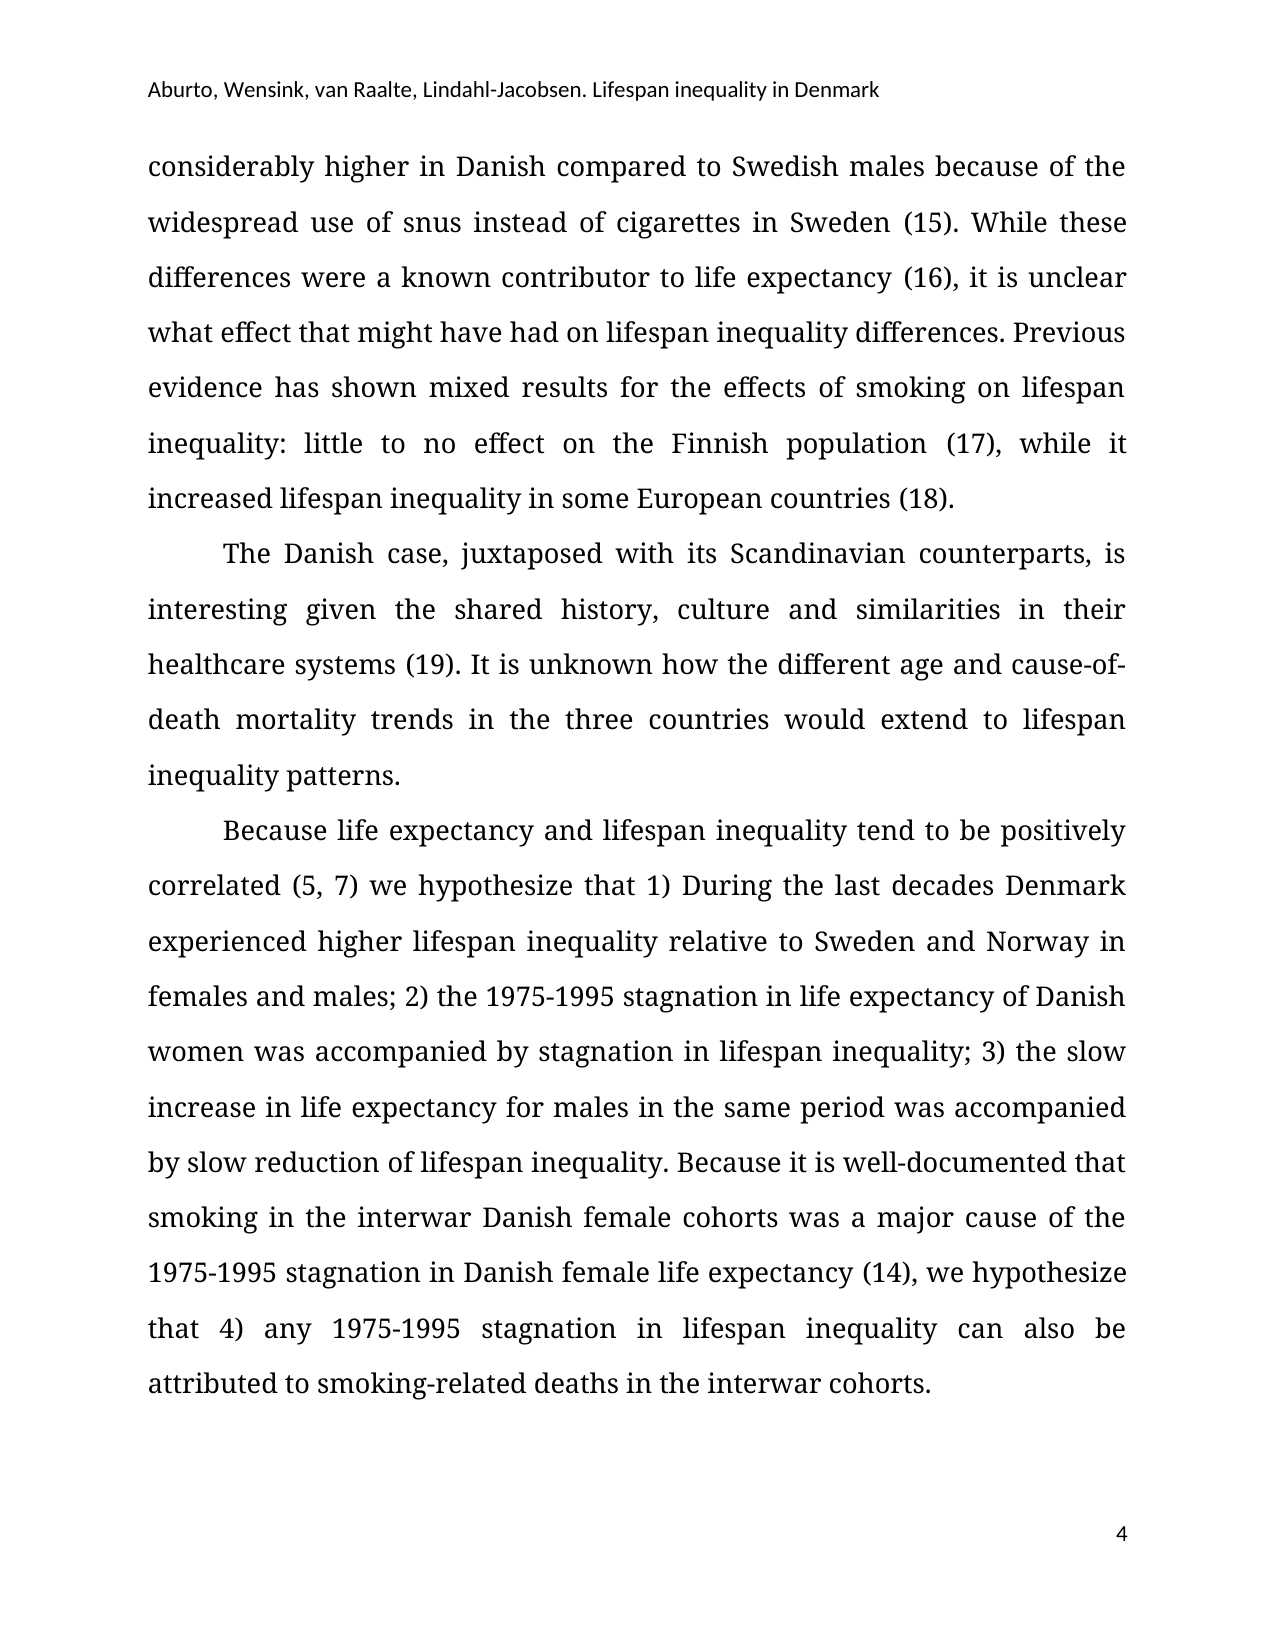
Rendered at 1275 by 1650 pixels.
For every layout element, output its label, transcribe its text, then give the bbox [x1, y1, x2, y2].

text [148, 148, 1127, 516]
text The Danish case, juxtaposed with its Scandinavian counterparts, is interesting given the shared history, culture and similarities in their healthcare systems (19). It is unknown how the different age and cause-of-death mortality trends in the three countries would extend to lifespan inequality patterns. [148, 535, 1127, 793]
text Because life expectancy and lifespan inequality tend to be positively correlated (5, 7) we hypothesize that 1) During the last decades Denmark experienced higher lifespan inequality relative to Sweden and Norway in females and males; 2) the 1975-1995 stagnation in life expectancy of Danish women was accompanied by stagnation in lifespan inequality; 3) the slow increase in life expectancy for males in the same period was accompanied by slow reduction of lifespan inequality. Because it is well-documented that smoking in the interwar Danish female cohorts was a major cause of the 1975-1995 stagnation in Danish female life expectancy (14), we hypothesize that 4) any 1975-1995 stagnation in lifespan inequality can also be attributed to smoking-related deaths in the interwar cohorts. [148, 811, 1127, 1401]
